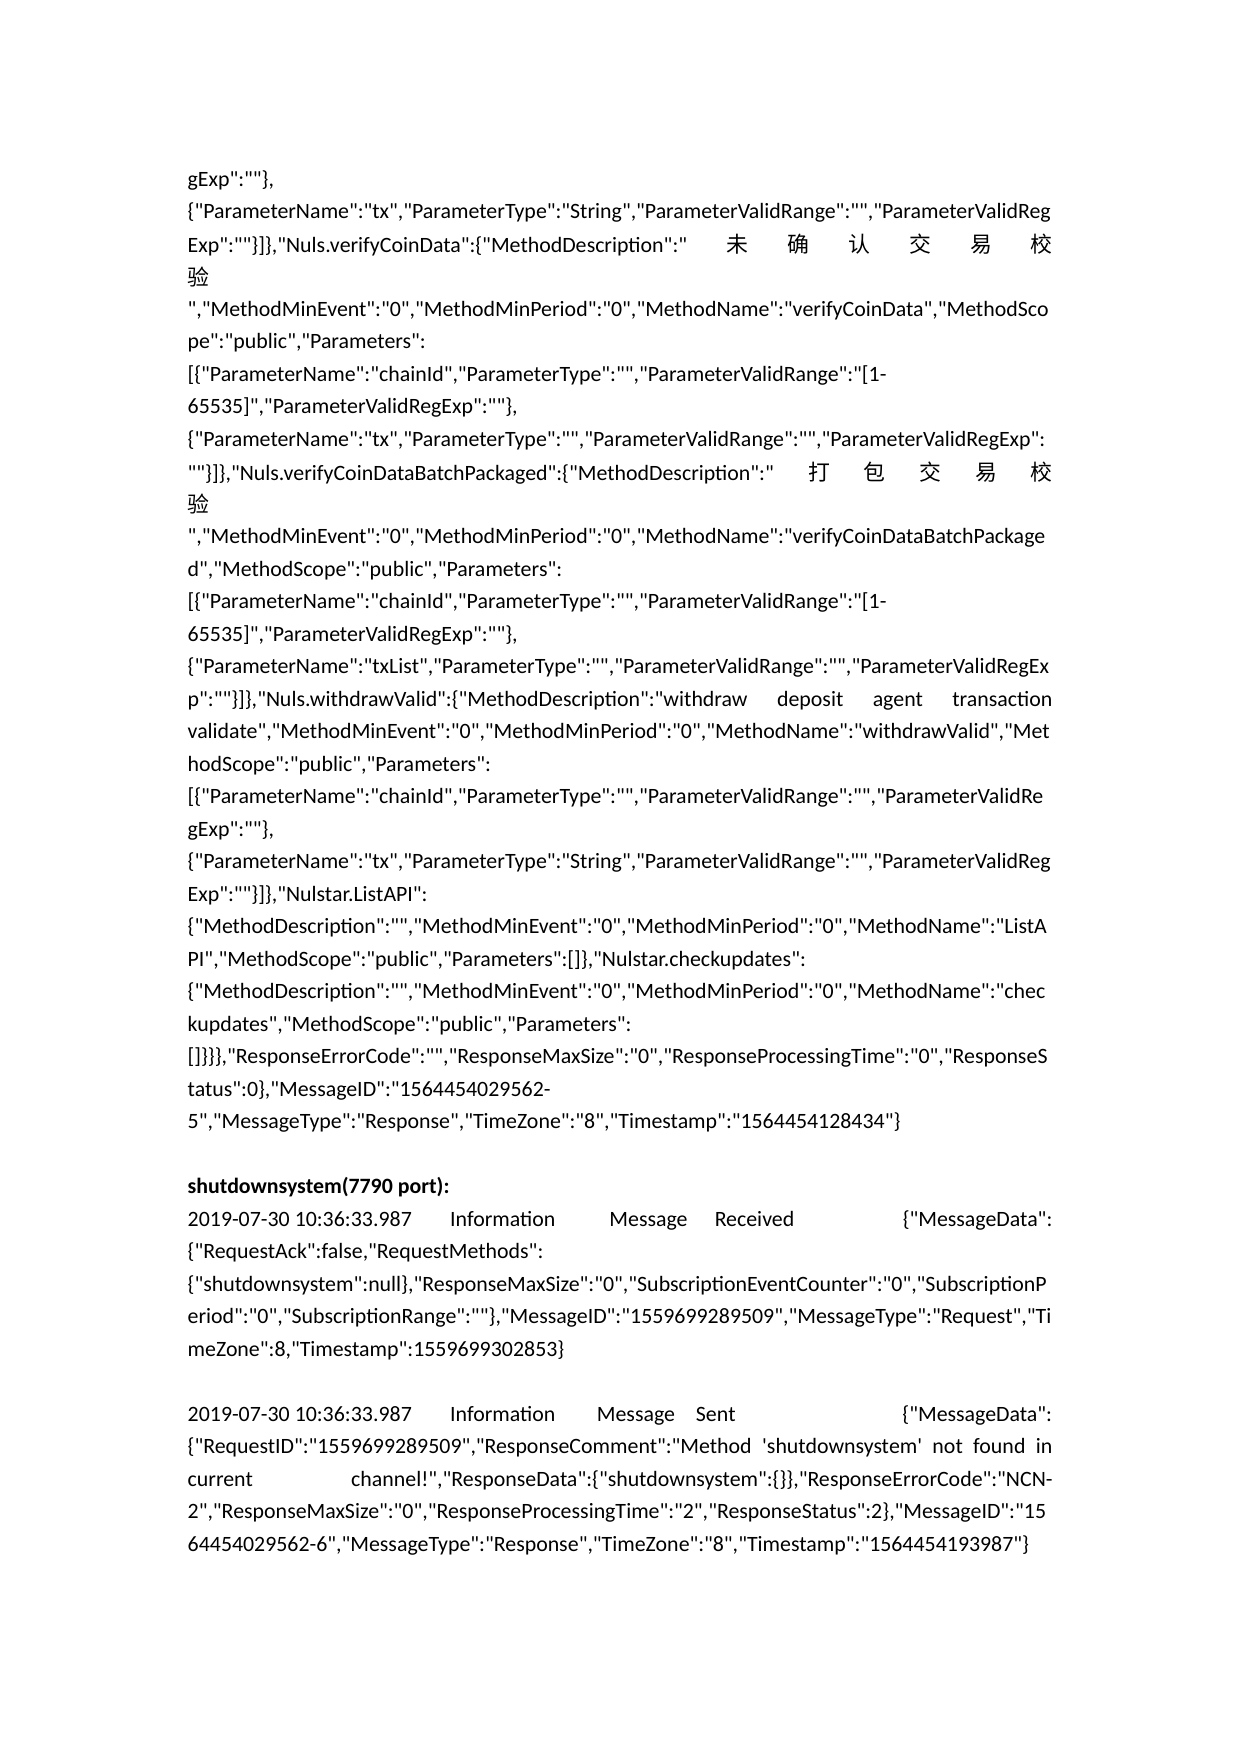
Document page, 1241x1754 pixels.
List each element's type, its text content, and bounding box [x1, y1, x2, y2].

text 2019-07-30 10:36:33.987 Information Message Received {"MessageData":{"RequestAck":false,"RequestMethods":{"shutdownsystem":null},"ResponseMaxSize":"0","SubscriptionEventCounter":"0","SubscriptionPeriod":"0","SubscriptionRange":""},"MessageID":"1559699289509","MessageType":"Request","TimeZone":8,"Timestamp":1559699302853} [187, 1202, 1053, 1364]
text 2019-07-30 10:36:33.987 Information Message Sent {"MessageData":{"RequestID":"1559699289509","ResponseComment":"Method 'shutdownsystem' not found in current channel!","ResponseData":{"shutdownsystem":{}},"ResponseErrorCode":"NCN-2","ResponseMaxSize":"0","ResponseProcessingTime":"2","ResponseStatus":2},"MessageID":"1564454029562-6","MessageType":"Response","TimeZone":"8","Timestamp":"1564454193987"} [187, 1397, 1053, 1559]
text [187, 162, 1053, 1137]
text shutdownsystem(7790 port): [187, 1169, 1053, 1202]
